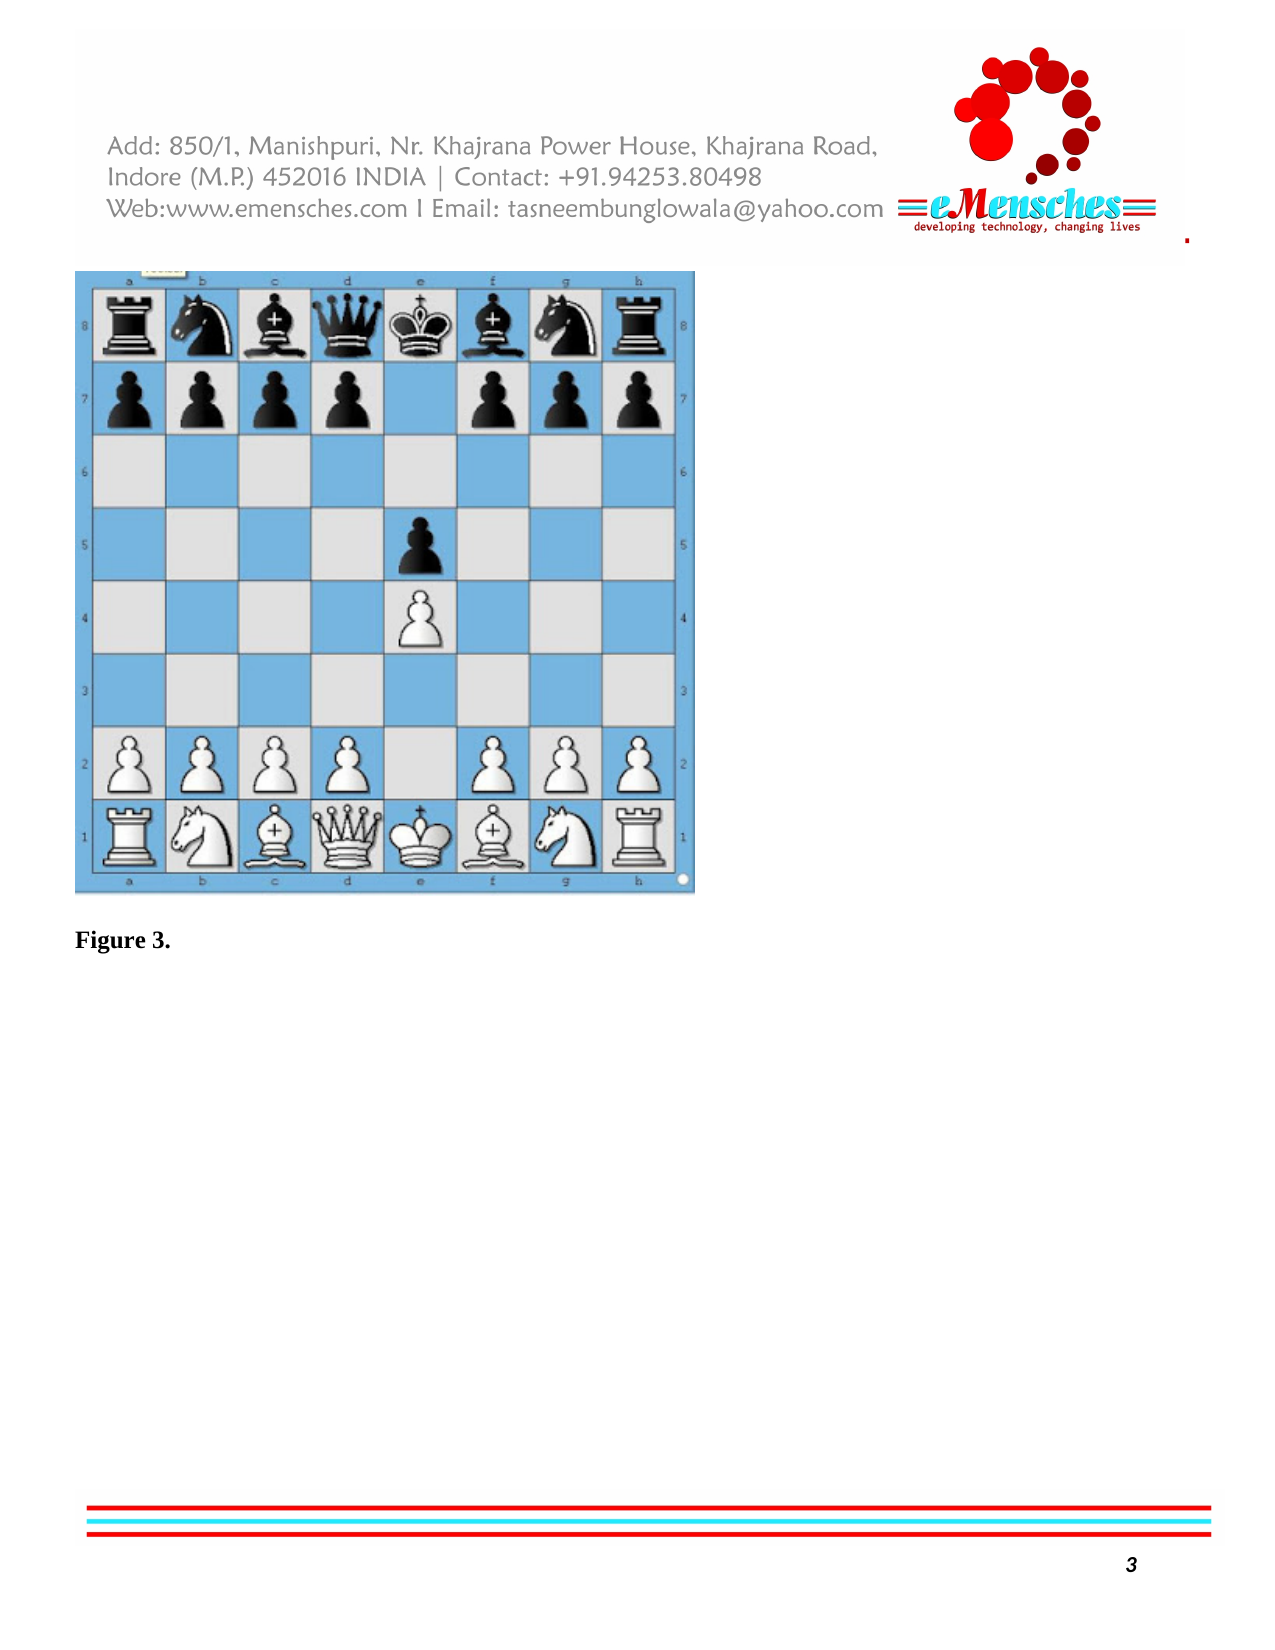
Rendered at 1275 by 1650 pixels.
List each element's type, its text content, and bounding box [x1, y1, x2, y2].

picture [75, 271, 695, 896]
picture [75, 29, 1186, 267]
picture [75, 1489, 1225, 1546]
